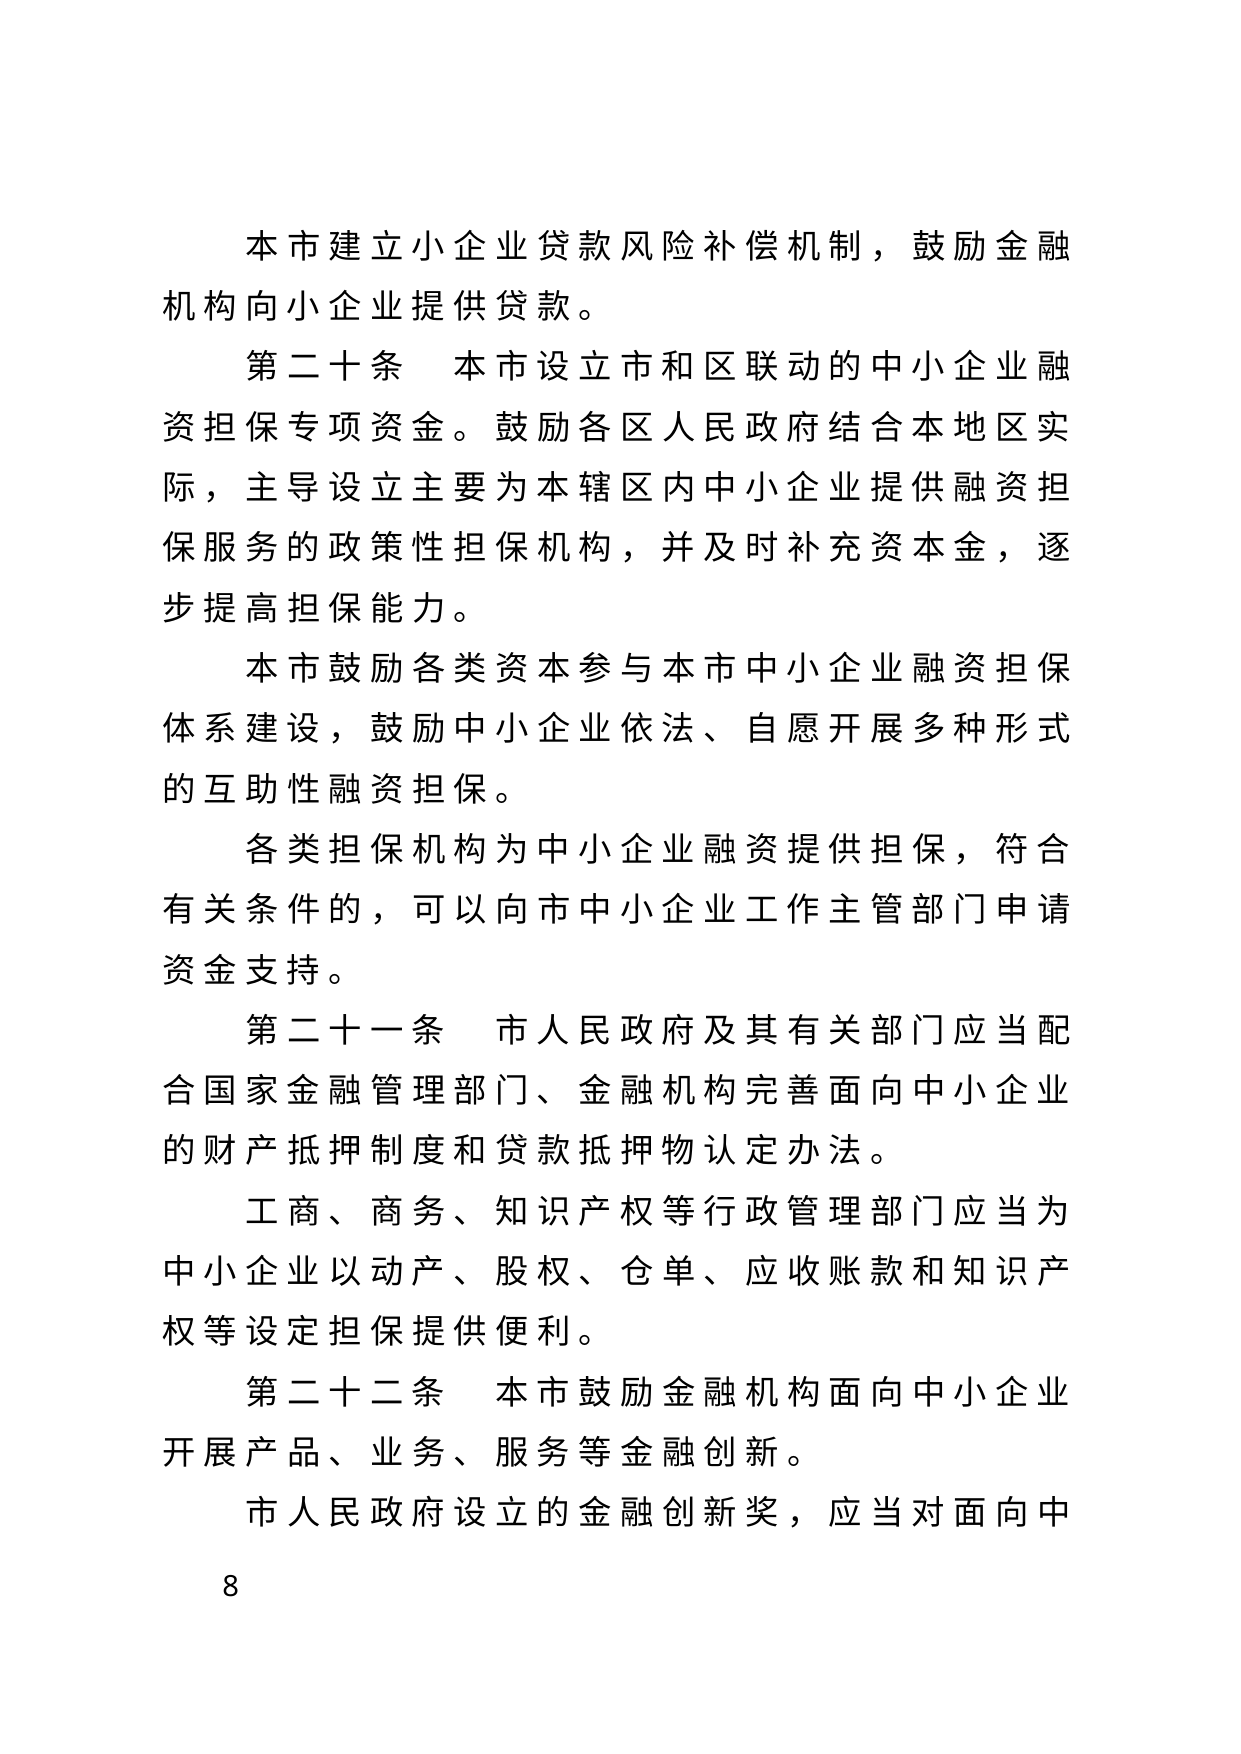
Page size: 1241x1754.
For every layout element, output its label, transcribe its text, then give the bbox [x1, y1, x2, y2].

text 工商、商务、知识产权等行政管理部门应当为中小企业以动产、股权、仓单、应收账款和知识产权等设定担保提供便利。 [162, 1178, 1078, 1359]
text 第二十条 本市设立市和区联动的中小企业融资担保专项资金。鼓励各区人民政府结合本地区实际，主导设立主要为本辖区内中小企业提供融资担保服务的政策性担保机构，并及时补充资本金，逐步提高担保能力。 [162, 334, 1078, 636]
text 本市鼓励各类资本参与本市中小企业融资担保体系建设，鼓励中小企业依法、自愿开展多种形式的互助性融资担保。 [162, 636, 1078, 817]
text 第二十一条 市人民政府及其有关部门应当配合国家金融管理部门、金融机构完善面向中小企业的财产抵押制度和贷款抵押物认定办法。 [162, 998, 1078, 1178]
text 第二十二条 本市鼓励金融机构面向中小企业开展产品、业务、服务等金融创新。 [162, 1359, 1078, 1480]
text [162, 1480, 1078, 1540]
text 各类担保机构为中小企业融资提供担保，符合有关条件的，可以向市中小企业工作主管部门申请资金支持。 [162, 817, 1078, 998]
text 本市建立小企业贷款风险补偿机制，鼓励金融机构向小企业提供贷款。 [162, 213, 1078, 334]
